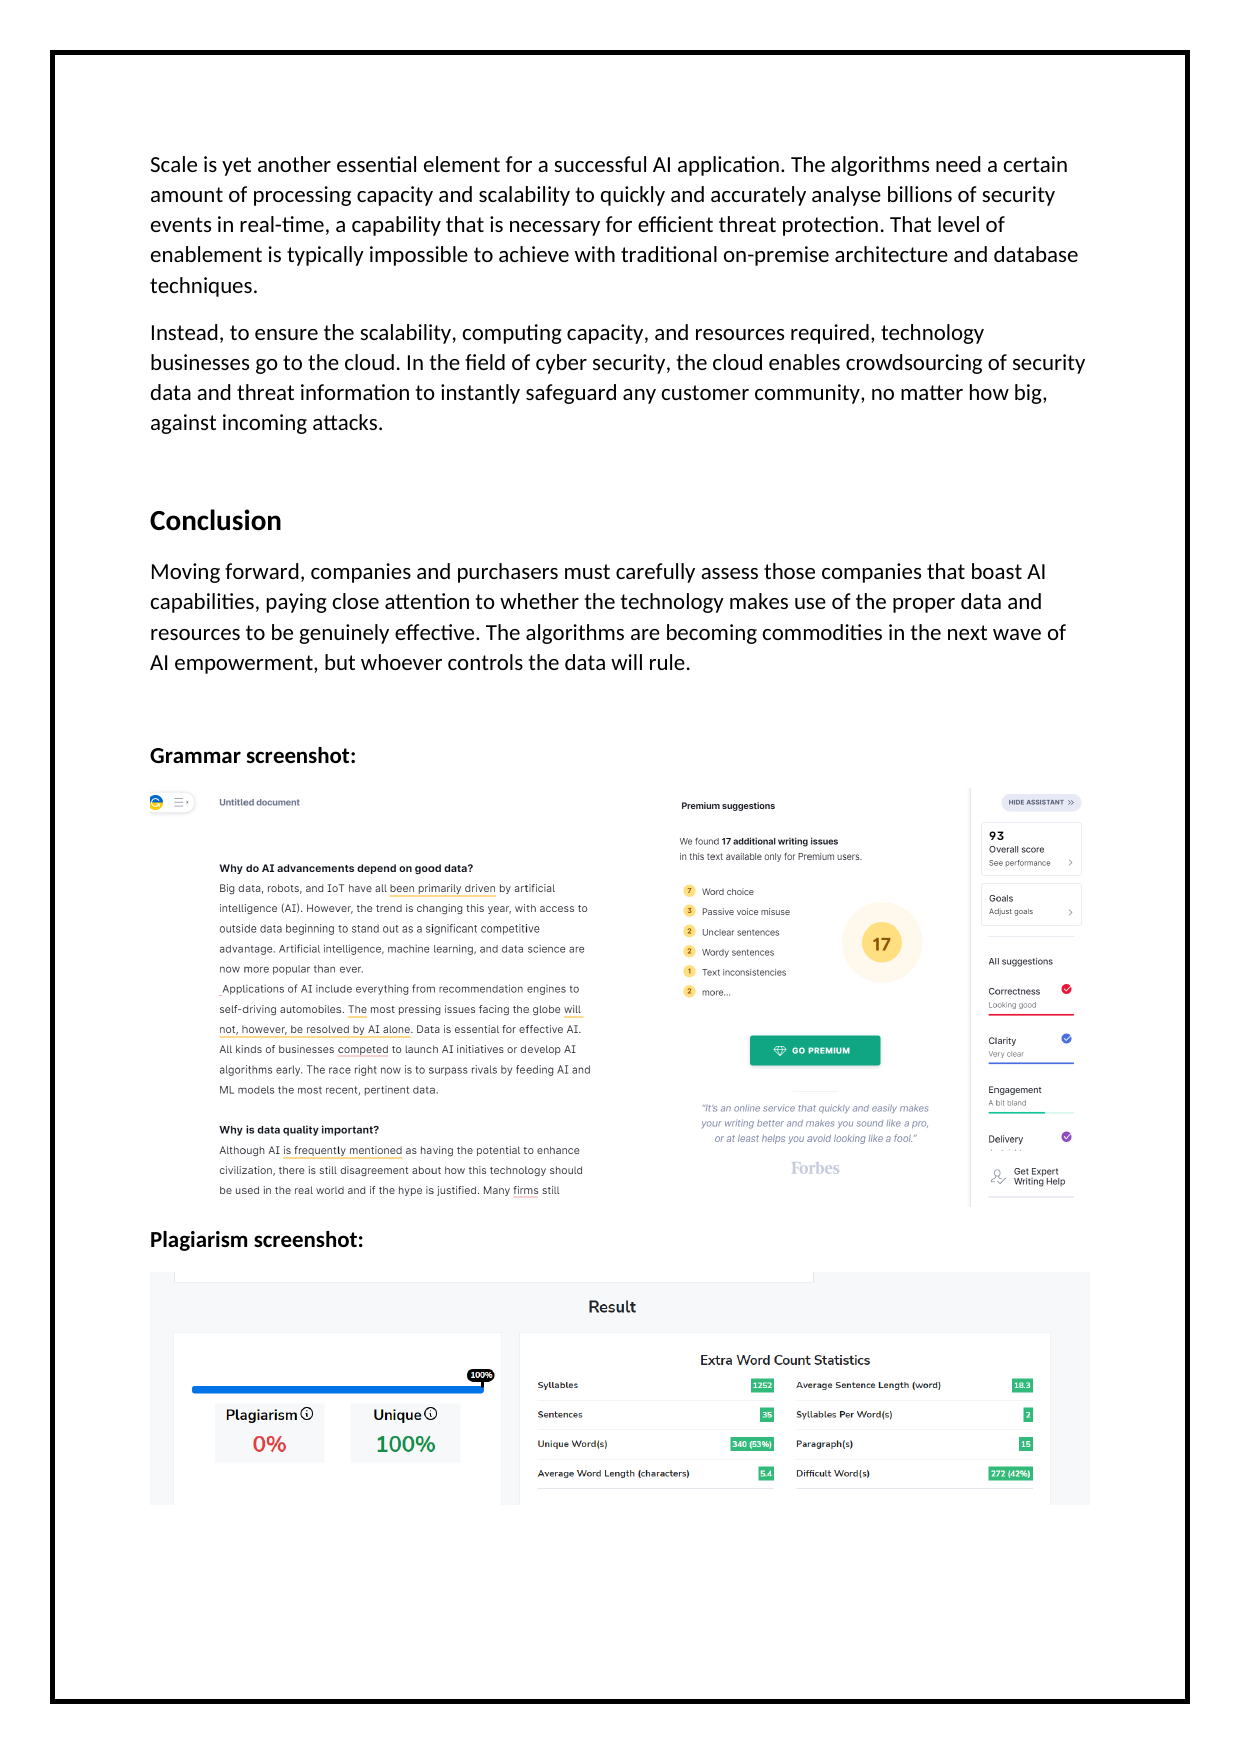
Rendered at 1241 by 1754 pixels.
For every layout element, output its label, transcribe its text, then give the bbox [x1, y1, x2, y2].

text Instead, to ensure the scalability, computing capacity, and resources required, technology businesses go to the cloud. In the field of cyber security, the cloud enables crowdsourcing of security data and threat information to instantly safeguard any customer community, no matter how big, against incoming attacks. [150, 318, 1090, 436]
text Grammar screenshot: [150, 742, 1090, 769]
text Conclusion [150, 502, 1090, 538]
text Plagiarism screenshot: [150, 1225, 1090, 1253]
picture [150, 1272, 1091, 1505]
text Scale is yet another essential element for a successful AI application. The algorithms need a certain amount of processing capacity and scalability to quickly and accurately analyse billions of security events in real-time, a capability that is necessary for efficient threat protection. That level of enablement is typically impossible to achieve with traditional on-premise architecture and database techniques. [150, 150, 1090, 299]
picture [150, 788, 1091, 1207]
text Moving forward, companies and purchasers must carefully assess those companies that boast AI capabilities, paying close attention to whether the technology makes use of the proper data and resources to be genuinely effective. The algorithms are becoming commodities in the next wave of AI empowerment, but whoever controls the data will rule. [150, 557, 1090, 676]
